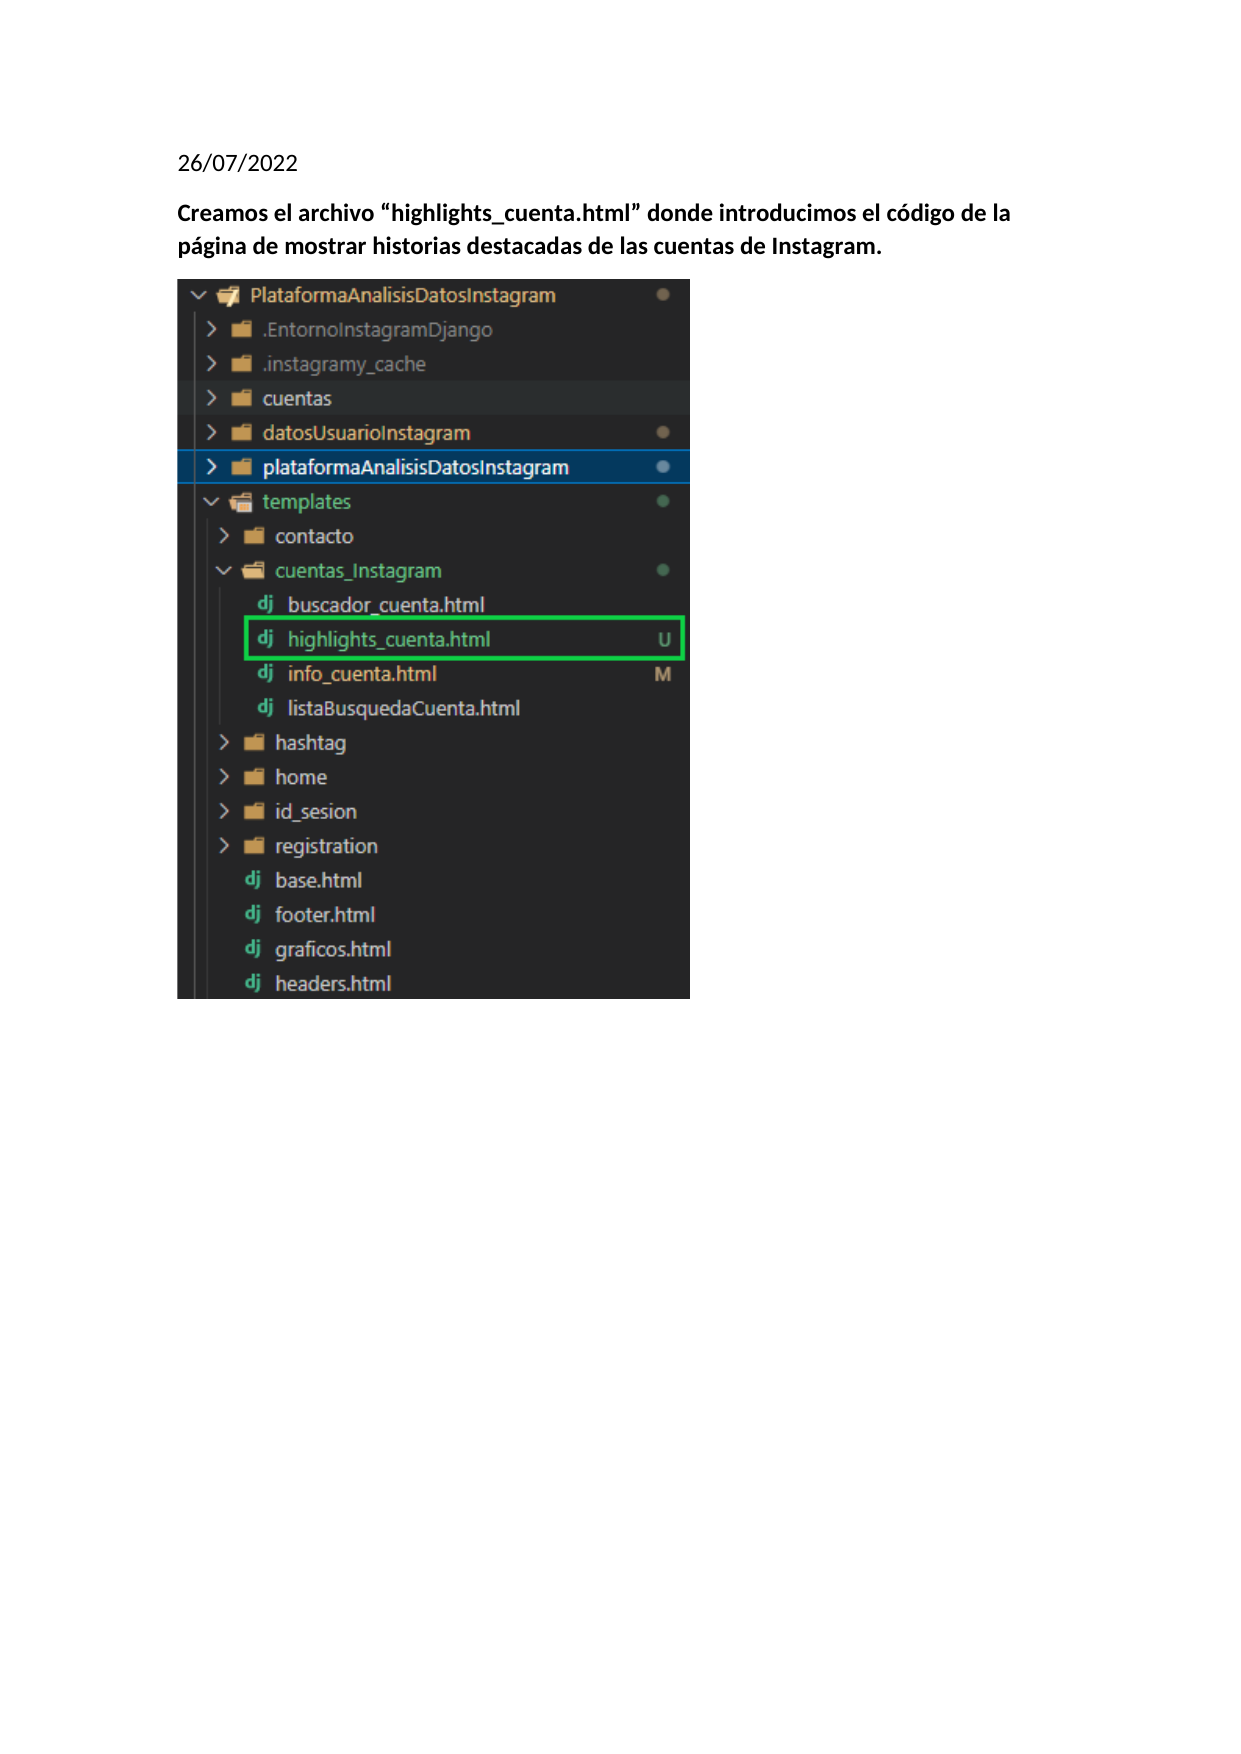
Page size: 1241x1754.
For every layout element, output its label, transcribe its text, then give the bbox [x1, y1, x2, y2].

picture [177, 279, 690, 999]
text 26/07/2022 [177, 148, 1063, 178]
text Creamos el archivo “highlights_cuenta.html” donde introducimos el código de la página de mostrar historias destacadas de las cuentas de Instagram. [177, 197, 1063, 261]
